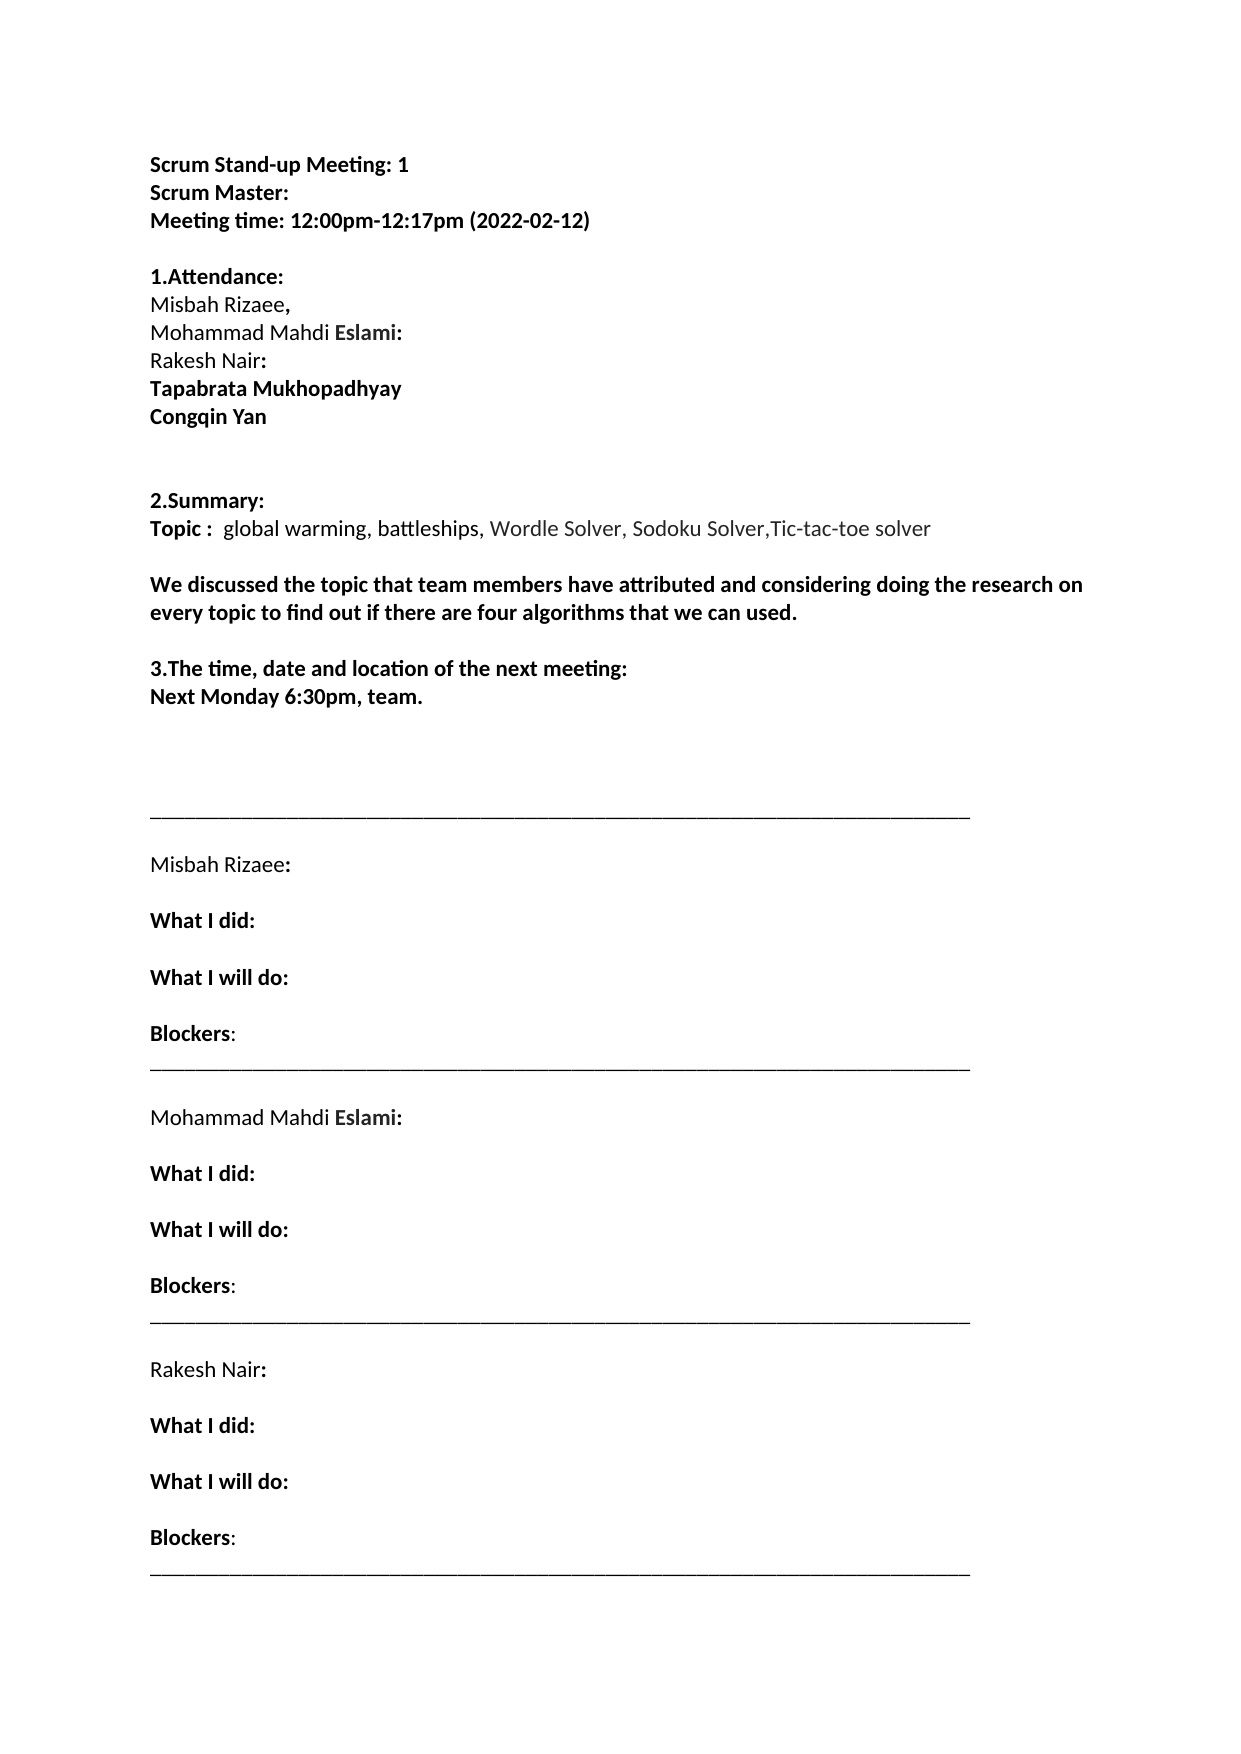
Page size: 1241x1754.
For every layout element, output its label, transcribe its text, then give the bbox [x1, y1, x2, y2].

text ________________________________________________________________________ [150, 1299, 1090, 1327]
text 2.Summary: [150, 486, 1090, 514]
text ________________________________________________________________________ [150, 1047, 1090, 1075]
text 3.The time, date and location of the next meeting: [150, 654, 1090, 682]
text What I did: [150, 1411, 1090, 1439]
text Rakesh Nair: [150, 346, 1090, 374]
subtitle Congqin Yan [150, 402, 1090, 430]
subtitle Mohammad Mahdi Eslami: [150, 1103, 1090, 1131]
text Blockers: [150, 1019, 1090, 1047]
text Meeting time: 12:00pm-12:17pm (2022-02-12) [150, 206, 1090, 234]
text Next Monday 6:30pm, team. [150, 682, 1090, 710]
text 1.Attendance: [150, 262, 1090, 290]
text Scrum Master: [150, 178, 1090, 206]
text ________________________________________________________________________ [150, 794, 1090, 822]
text What I did: [150, 1159, 1090, 1187]
text What I did: [150, 907, 1090, 934]
text Blockers: [150, 1271, 1090, 1299]
text Topic : global warming, battleships, Wordle Solver, Sodoku Solver,Tic-tac-toe solver [150, 514, 1090, 542]
subtitle Mohammad Mahdi Eslami: [150, 318, 1090, 346]
text What I will do: [150, 1467, 1090, 1495]
text We discussed the topic that team members have attributed and considering doing the research on every topic to find out if there are four algorithms that we can used. [150, 570, 1090, 626]
text Tapabrata Mukhopadhyay [150, 374, 1090, 402]
text Blockers: [150, 1523, 1090, 1551]
text What I will do: [150, 963, 1090, 991]
text ________________________________________________________________________ [150, 1551, 1090, 1579]
text Misbah Rizaee: [150, 851, 1090, 878]
text Scrum Stand-up Meeting: 1 [150, 150, 1090, 178]
text What I will do: [150, 1215, 1090, 1243]
text Misbah Rizaee, [150, 290, 1090, 318]
text Rakesh Nair: [150, 1355, 1090, 1383]
